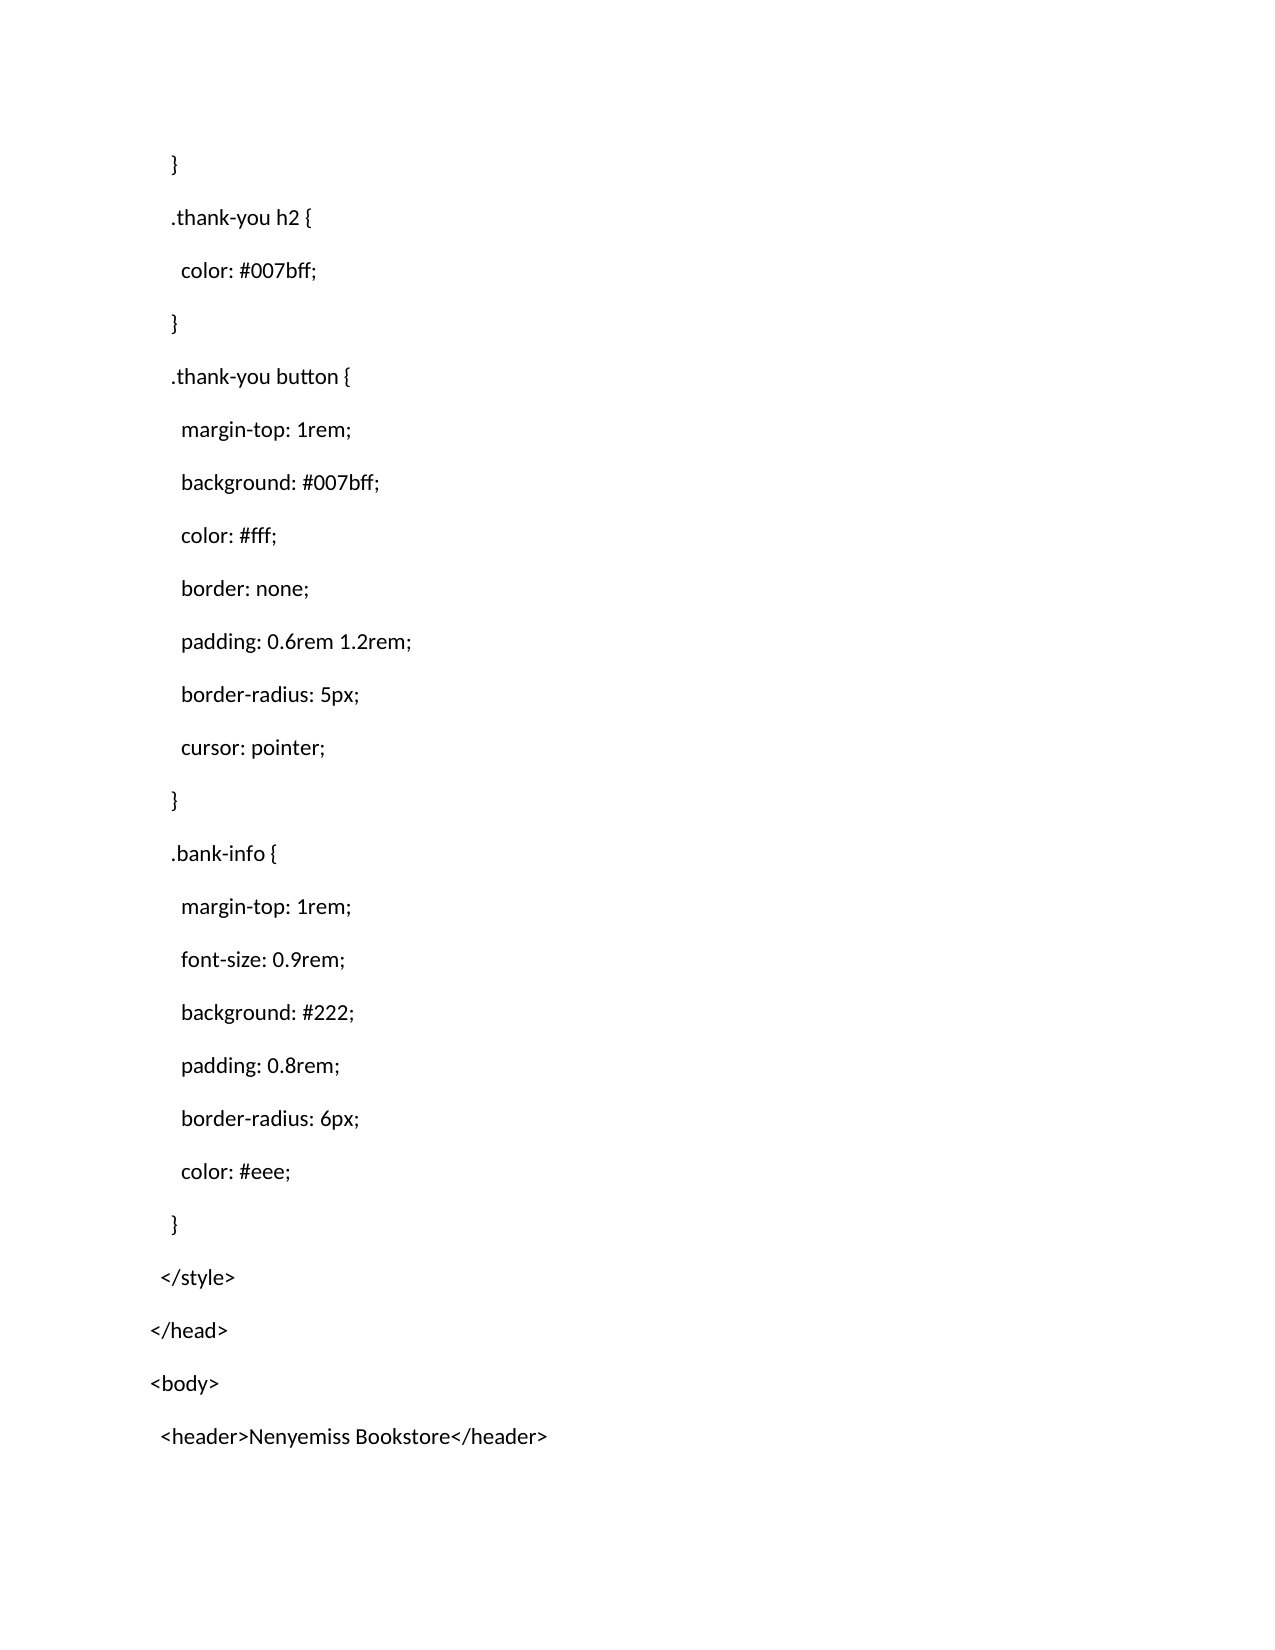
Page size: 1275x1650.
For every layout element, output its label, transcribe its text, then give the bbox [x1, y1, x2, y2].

text } [150, 1210, 1125, 1238]
text background: #007bff; [150, 468, 1125, 496]
text } [150, 150, 1125, 178]
text </style> [150, 1263, 1125, 1291]
text color: #fff; [150, 521, 1125, 549]
text color: #eee; [150, 1157, 1125, 1185]
text background: #222; [150, 998, 1125, 1026]
text padding: 0.6rem 1.2rem; [150, 627, 1125, 655]
text </head> [150, 1316, 1125, 1344]
text color: #007bff; [150, 256, 1125, 284]
text .thank-you button { [150, 362, 1125, 390]
text margin-top: 1rem; [150, 415, 1125, 443]
text cursor: pointer; [150, 733, 1125, 761]
text font-size: 0.9rem; [150, 945, 1125, 973]
text border: none; [150, 574, 1125, 602]
text } [150, 309, 1125, 337]
text margin-top: 1rem; [150, 892, 1125, 920]
text .thank-you h2 { [150, 203, 1125, 231]
text <body> [150, 1369, 1125, 1397]
text } [150, 786, 1125, 814]
text <header>Nenyemiss Bookstore</header> [150, 1422, 1125, 1451]
text .bank-info { [150, 839, 1125, 867]
text padding: 0.8rem; [150, 1051, 1125, 1079]
text border-radius: 6px; [150, 1104, 1125, 1132]
text border-radius: 5px; [150, 680, 1125, 708]
